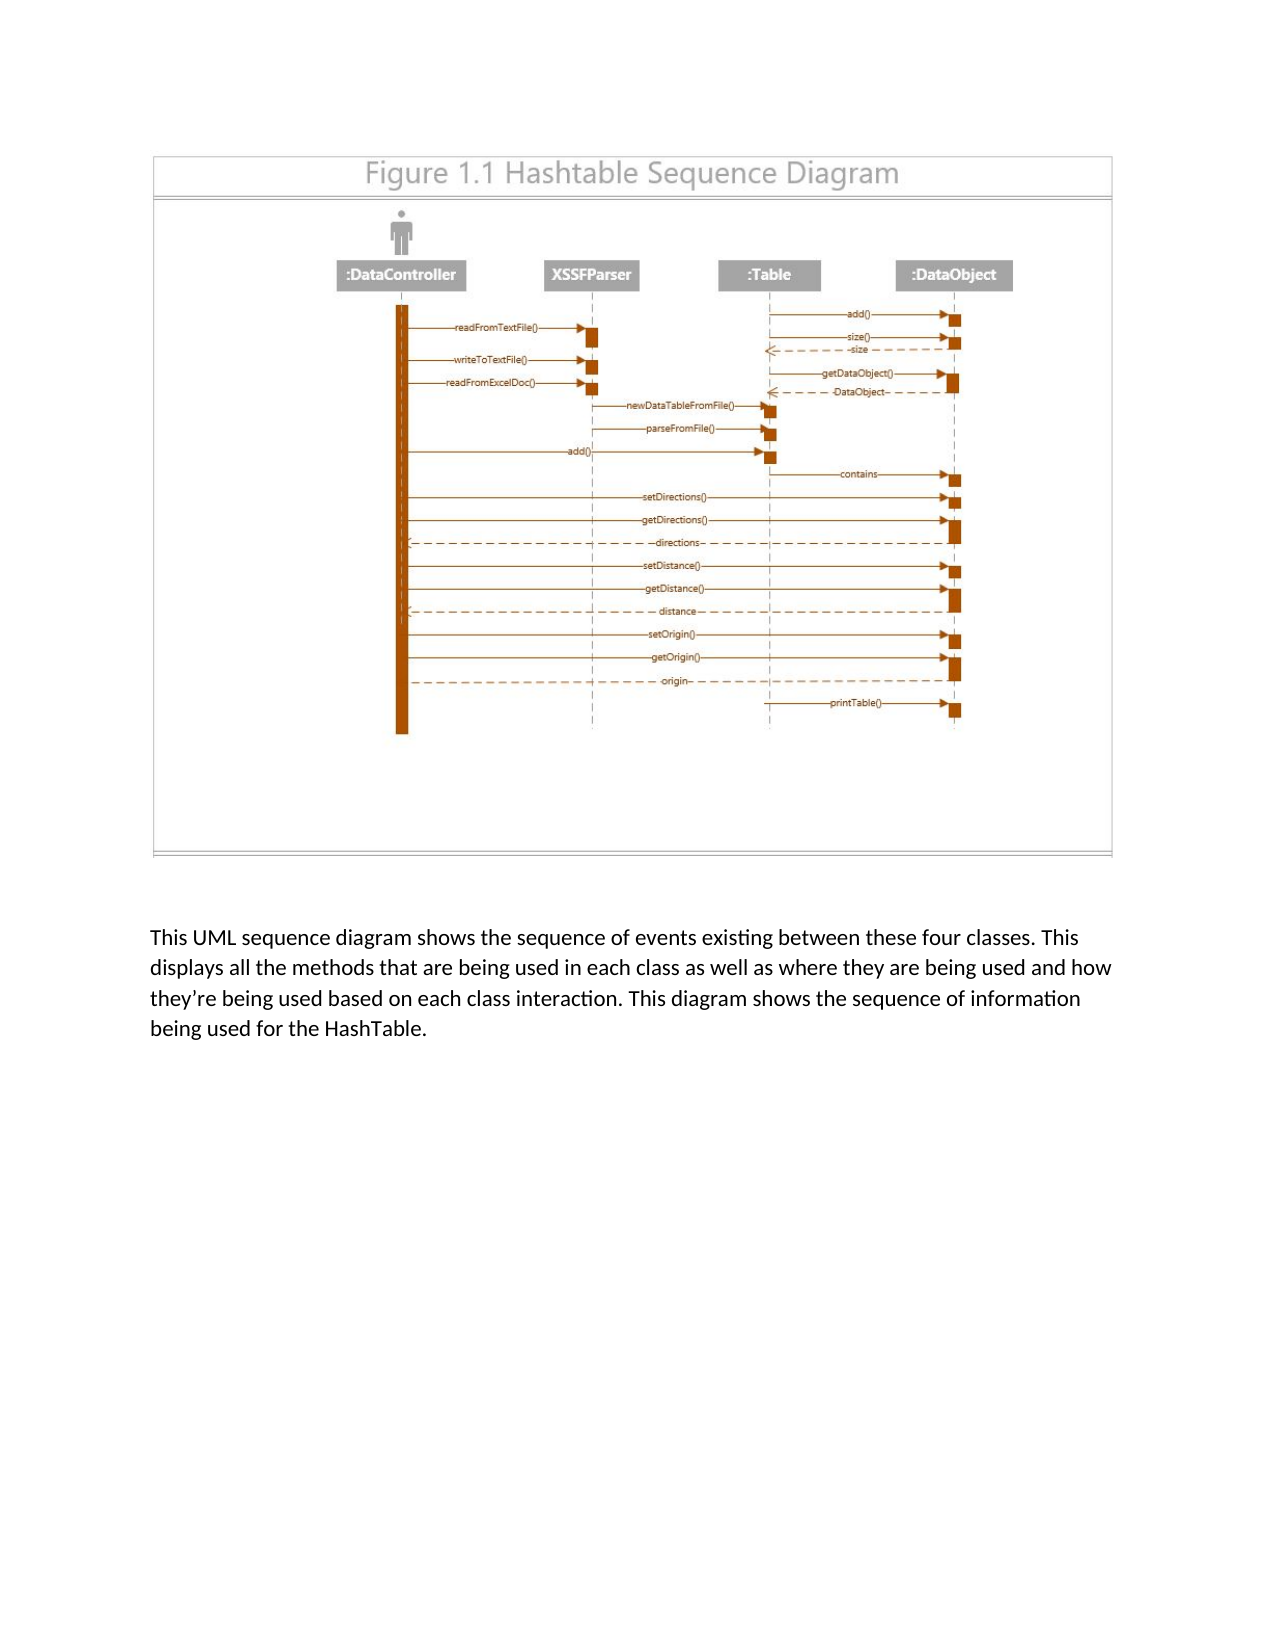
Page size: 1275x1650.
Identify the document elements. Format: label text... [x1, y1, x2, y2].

picture [150, 150, 1124, 858]
text This UML sequence diagram shows the sequence of events existing between these four classes. This displays all the methods that are being used in each class as well as where they are being used and how they’re being used based on each class interaction. This diagram shows the sequence of information being used for the HashTable. [150, 923, 1125, 1042]
